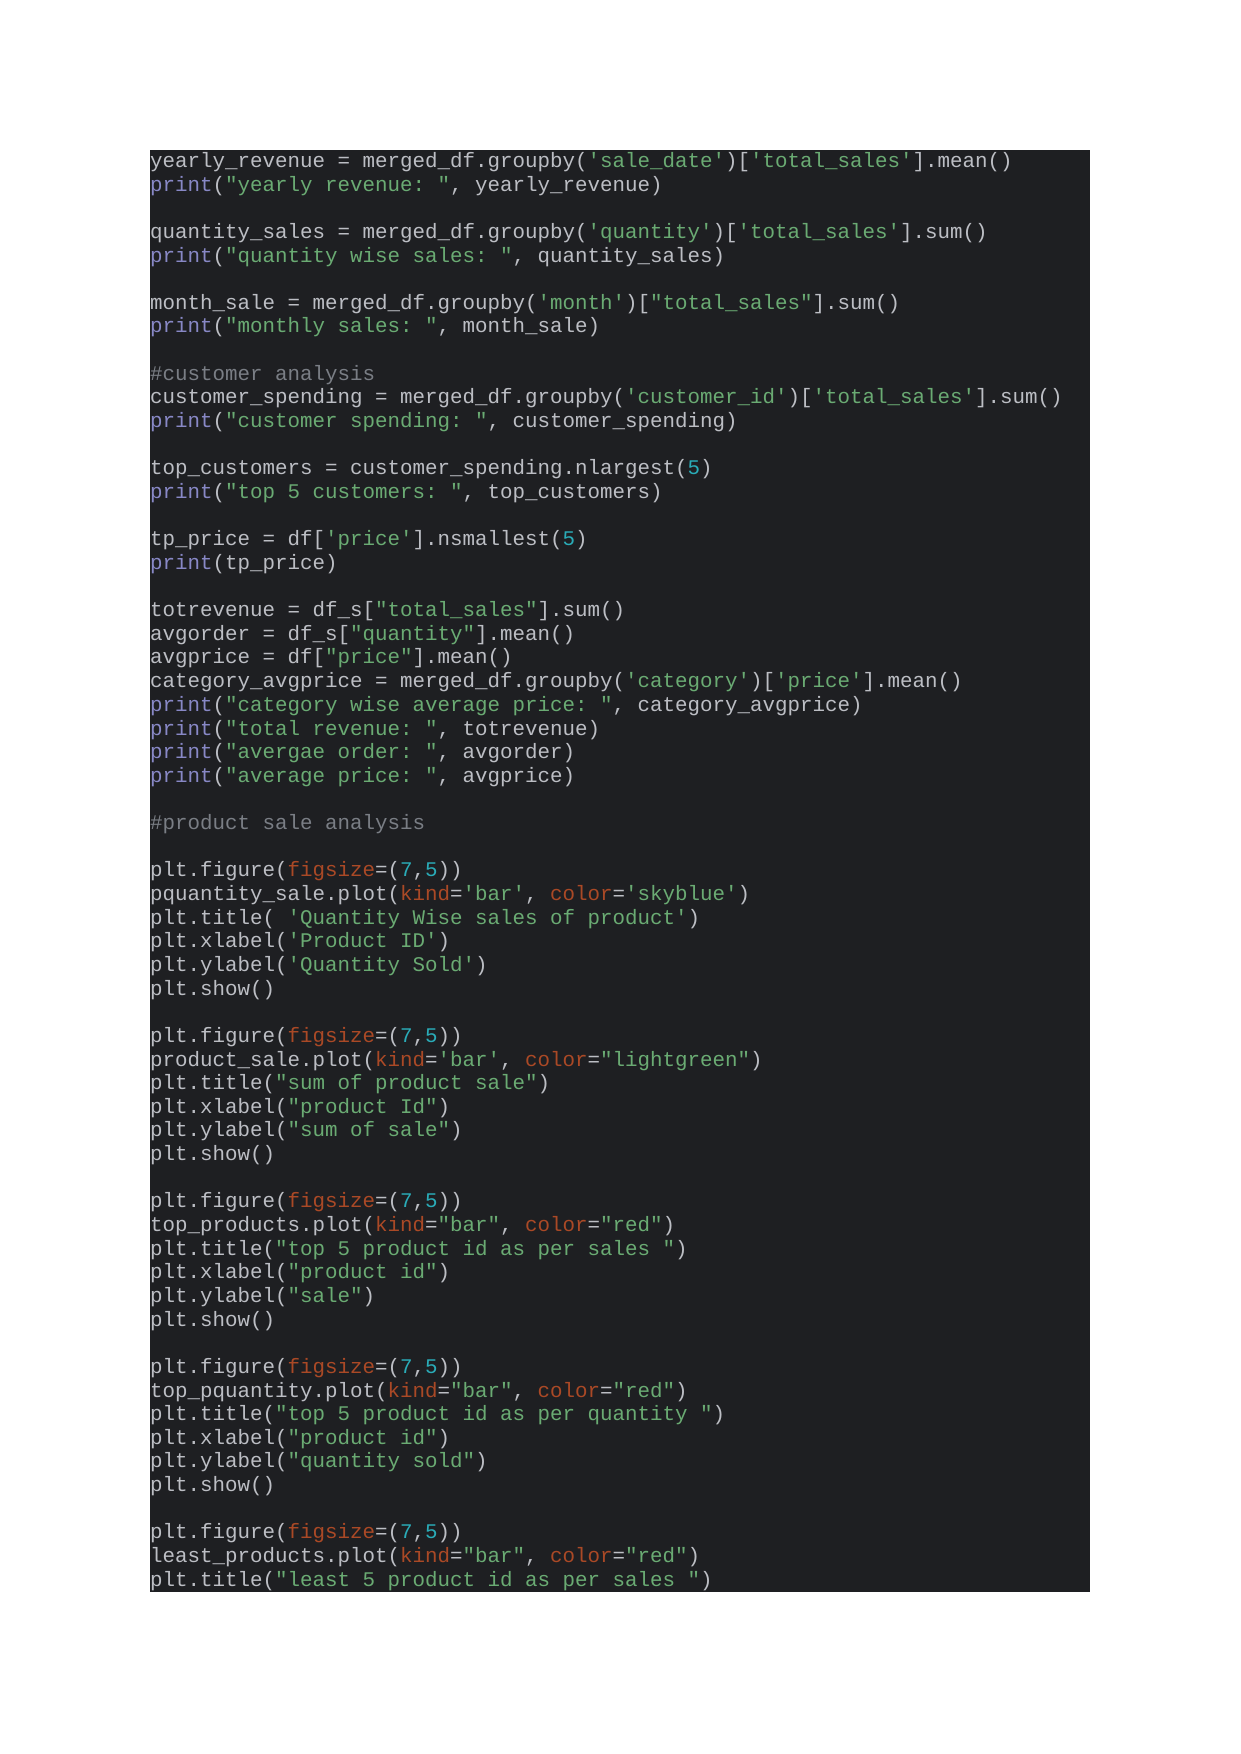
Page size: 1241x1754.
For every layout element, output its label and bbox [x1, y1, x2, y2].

text [150, 150, 1090, 1592]
